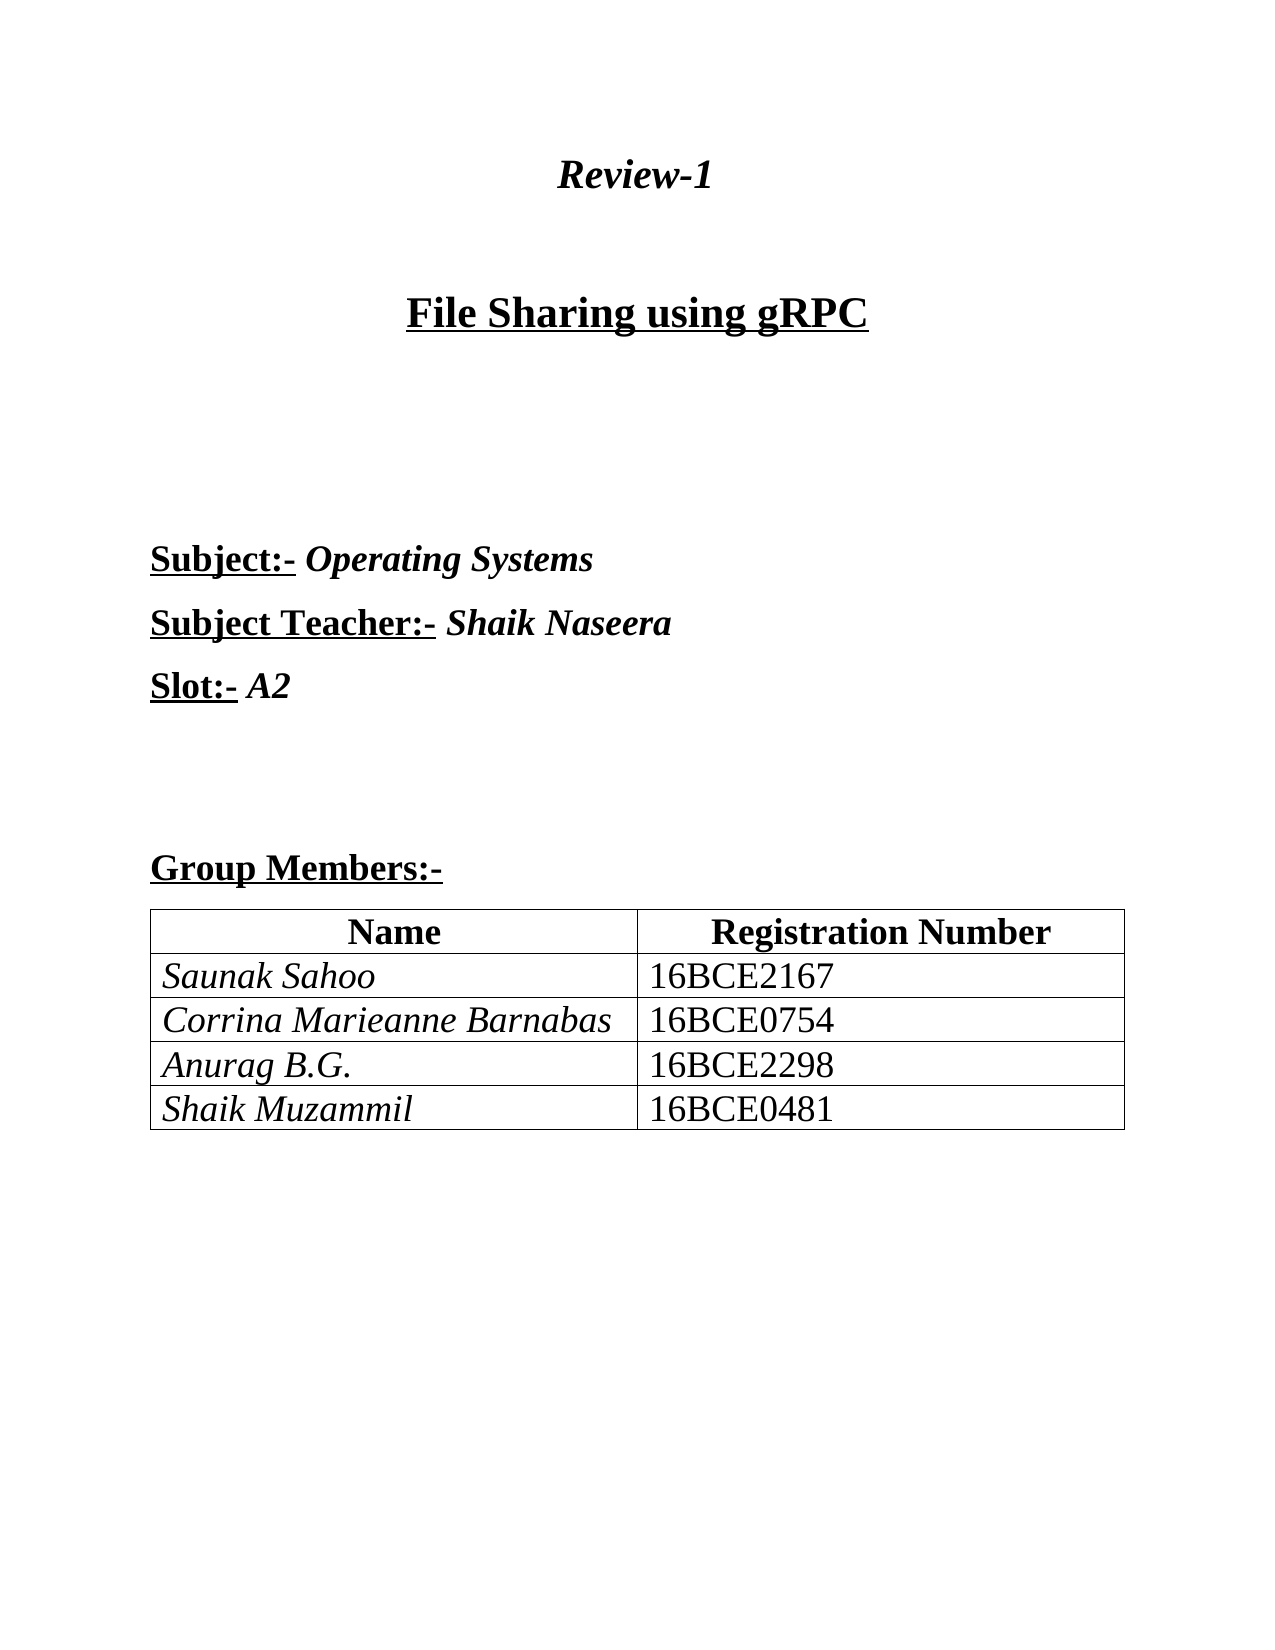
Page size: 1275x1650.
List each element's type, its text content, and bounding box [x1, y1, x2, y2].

table_cell Corrina Marieanne Barnabas [151, 998, 637, 1041]
table_header Name [151, 910, 637, 953]
text File Sharing using gRPC [150, 287, 1125, 337]
text Review-1 [150, 150, 1125, 198]
table_cell Shaik Muzammil [151, 1086, 637, 1129]
table_cell Saunak Sahoo [151, 954, 637, 997]
text Subject:- Operating Systems [150, 537, 1125, 580]
table_cell 16BCE2298 [638, 1042, 1124, 1085]
text Subject Teacher:- Shaik Naseera [150, 600, 1125, 643]
table_cell 16BCE2167 [638, 954, 1124, 997]
table_cell Anurag B.G. [151, 1042, 637, 1085]
text Slot:- A2 [150, 663, 1125, 706]
table_header Registration Number [638, 910, 1124, 953]
table_cell 16BCE0481 [638, 1086, 1124, 1129]
text Group Members:- [150, 845, 1125, 888]
table_cell 16BCE0754 [638, 998, 1124, 1041]
